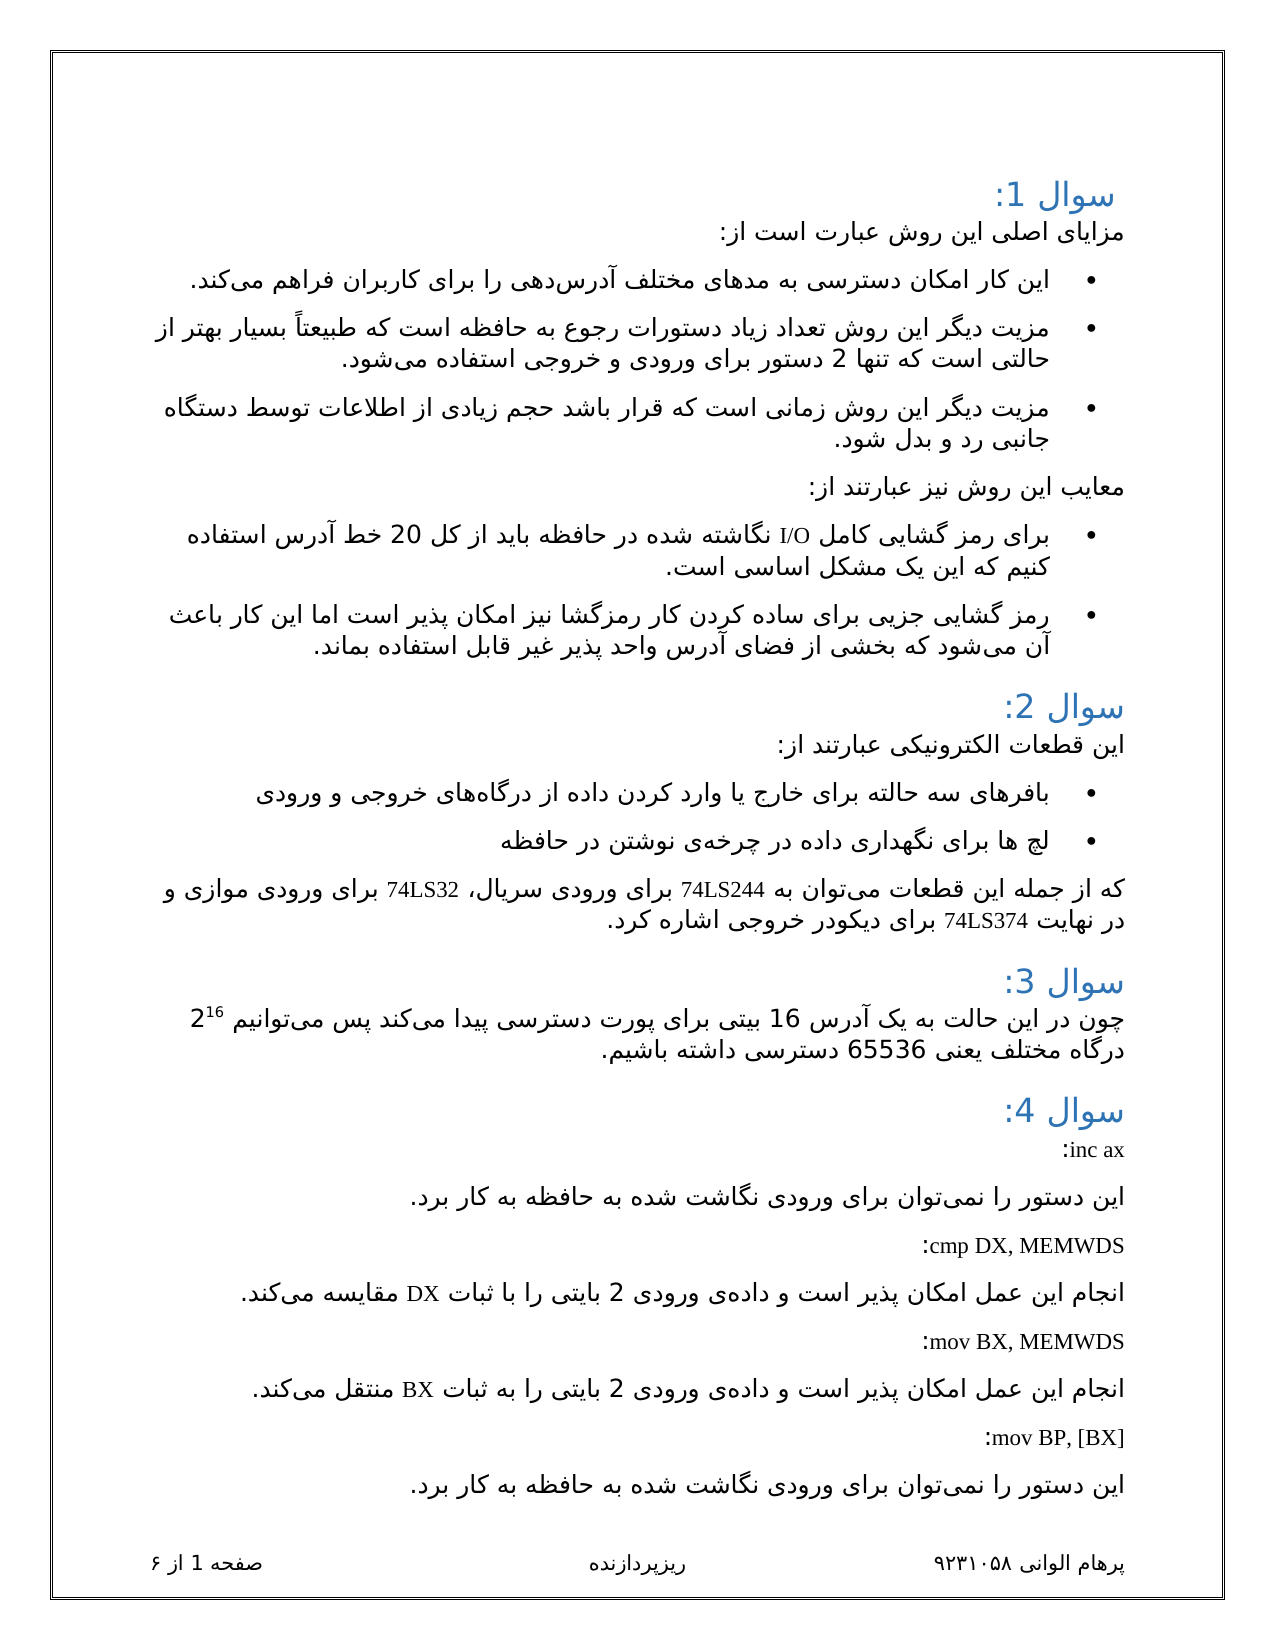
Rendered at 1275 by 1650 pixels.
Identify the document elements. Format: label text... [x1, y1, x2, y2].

text مزایای اصلی این روش عبارت است از: [150, 217, 1125, 246]
list بافرهای سه حالته برای خارج یا وارد کردن داده از درگاه‌های خروجی و ورودی [150, 778, 1087, 807]
text چون در این حالت به یک آدرس 16 بیتی برای پورت دسترسی پیدا می‌کند پس می‌توانیم 216 درگاه مختلف یعنی 65536 دسترسی داشته باشیم. [150, 1004, 1125, 1064]
text inc ax: [150, 1134, 1125, 1163]
text معایب این روش نیز عبارتند از: [150, 472, 1125, 501]
text که از جمله این قطعات می‌توان به 74LS244 برای ورودی سریال، 74LS32 برای ورودی موازی و در نهایت 74LS374 برای دیکودر خروجی اشاره کرد. [150, 874, 1125, 935]
text انجام این عمل امکان پذیر است و داده‌ی ورودی 2 بایتی را با ثبات DX مقایسه می‌کند. [150, 1278, 1125, 1307]
text انجام این عمل امکان پذیر است و داده‌ی ورودی 2 بایتی را به ثبات BX منتقل می‌کند. [150, 1374, 1125, 1403]
text mov BP, [BX]: [150, 1422, 1125, 1452]
text این قطعات الکترونیکی عبارتند از: [150, 730, 1125, 759]
list این کار امکان دسترسی به مدهای مختلف آدرس‌دهی را برای کاربران فراهم می‌کند. [150, 265, 1087, 294]
subtitle سوال 2: [150, 688, 1125, 727]
text mov BX, MEMWDS: [150, 1326, 1125, 1355]
subtitle سوال 3: [150, 962, 1125, 1001]
subtitle سوال 1: [150, 175, 1125, 214]
list رمز گشایی جزیی برای ساده کردن کار رمزگشا نیز امکان پذیر است اما این کار باعث آن می‌شود که بخشی از فضای آدرس واحد پذیر غیر قابل استفاده بماند. [150, 600, 1087, 661]
list برای رمز گشایی کامل I/O نگاشته شده در حافظه باید از کل 20 خط آدرس استفاده کنیم که این یک مشکل اساسی است. [150, 520, 1087, 581]
subtitle سوال 4: [150, 1092, 1125, 1131]
text این دستور را نمی‌توان برای ورودی نگاشت شده به حافظه به کار برد. [150, 1471, 1125, 1500]
list مزیت دیگر این روش زمانی است که قرار باشد حجم زیادی از اطلاعات توسط دستگاه جانبی رد و بدل شود. [150, 393, 1087, 453]
text cmp DX, MEMWDS: [150, 1230, 1125, 1259]
text این دستور را نمی‌توان برای ورودی نگاشت شده به حافظه به کار برد. [150, 1182, 1125, 1211]
list لچ ها برای نگهداری داده در چرخه‌ی نوشتن در حافظه [150, 826, 1087, 855]
list مزیت دیگر این روش تعداد زیاد دستورات رجوع به حافظه است که طبیعتاً بسیار بهتر از حالتی است که تنها 2 دستور برای ورودی و خروجی استفاده می‌شود. [150, 313, 1087, 374]
